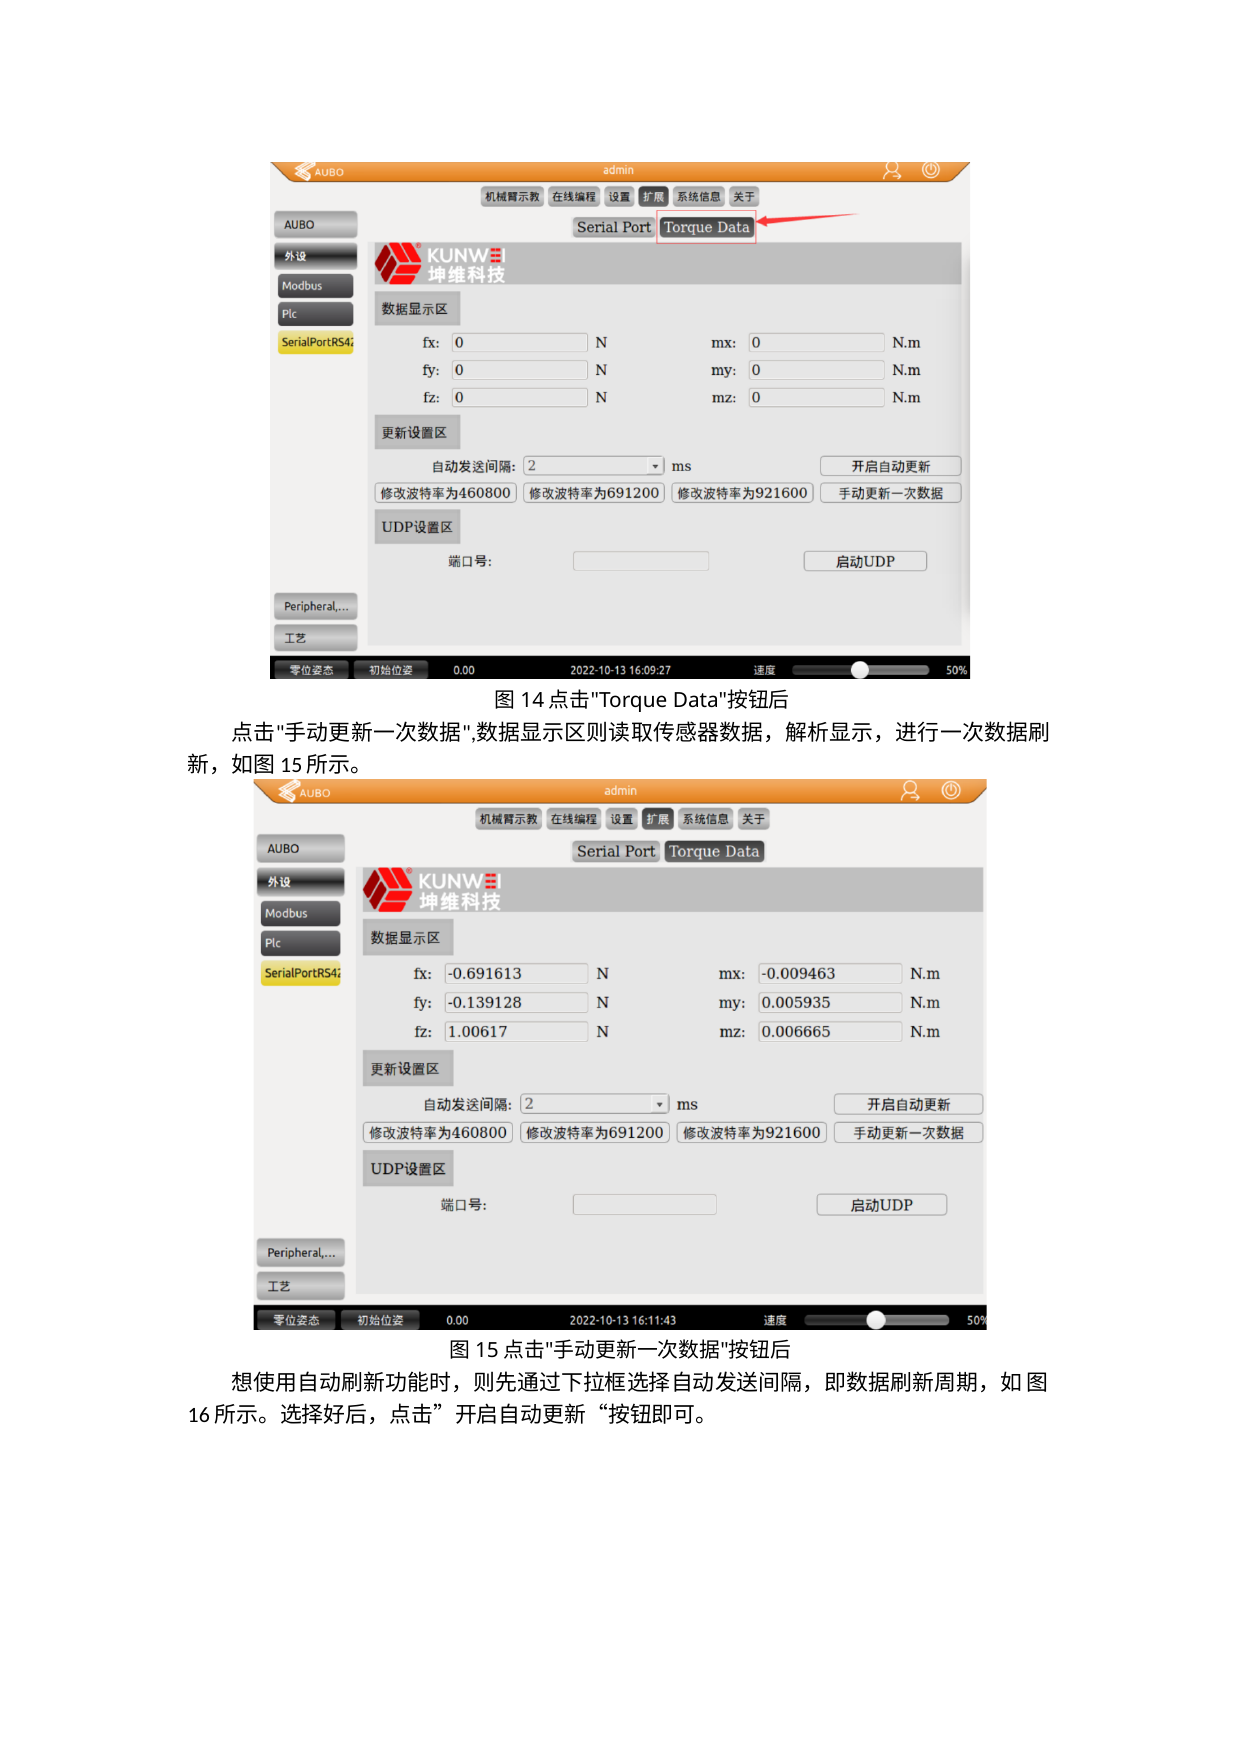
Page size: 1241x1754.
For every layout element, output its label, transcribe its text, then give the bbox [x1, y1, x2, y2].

picture [253, 779, 987, 1330]
text 点击"手动更新一次数据",数据显示区则读取传感器数据，解析显示，进行一次数据刷新，如图 15所示。 [187, 714, 1053, 779]
text 图 15 点击"手动更新一次数据"按钮后 [187, 1332, 1053, 1364]
text 图 14 点击"Torque Data"按钮后 [187, 682, 1053, 714]
text 想使用自动刷新功能时，则先通过下拉框选择自动发送间隔，即数据刷新周期，如图 16所示。选择好后，点击”开启自动更新“按钮即可。 [187, 1364, 1053, 1429]
picture [270, 162, 971, 679]
